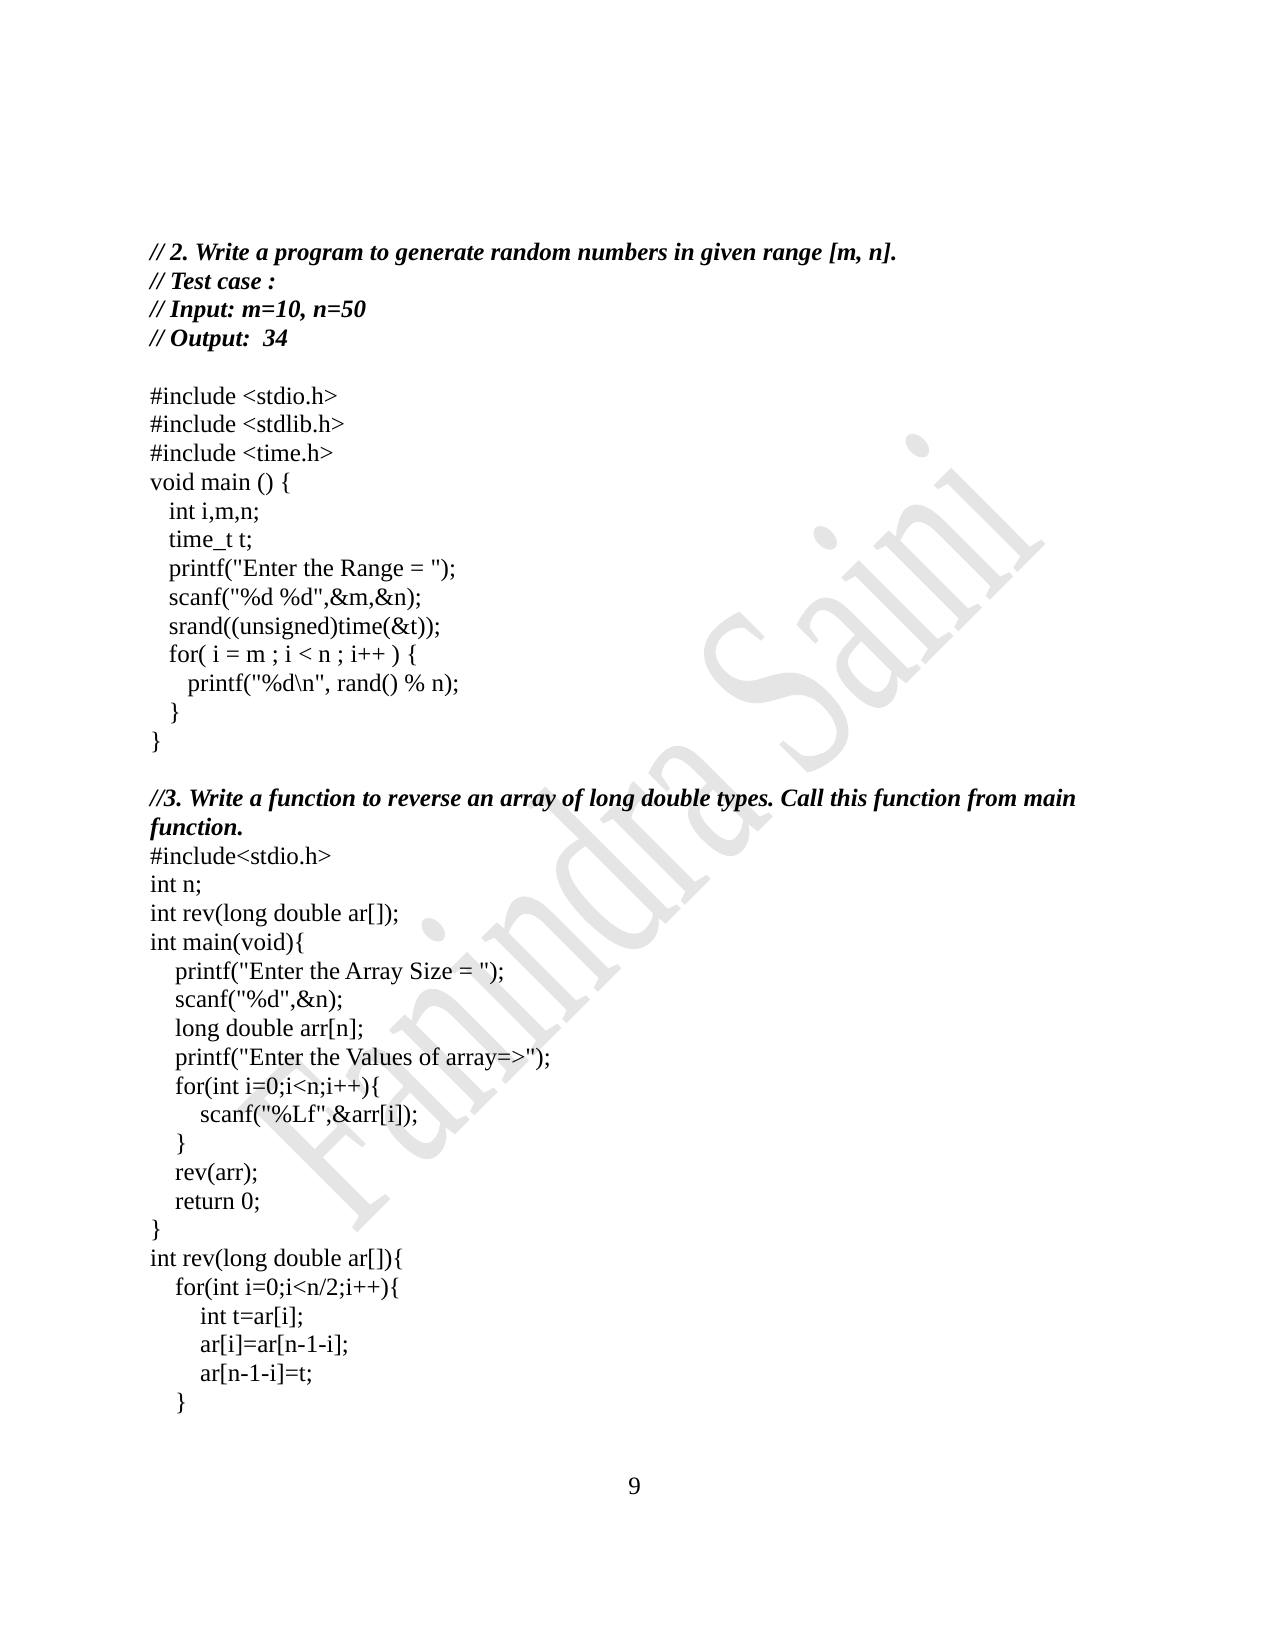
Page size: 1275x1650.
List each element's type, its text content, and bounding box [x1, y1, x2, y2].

text int t=ar[i]; [150, 1301, 1125, 1329]
text } [150, 1387, 1125, 1416]
text #include<stdio.h> [150, 841, 1125, 869]
text #include <stdlib.h> [150, 409, 1125, 438]
text scanf("%d %d",&m,&n); [150, 582, 1125, 611]
text //3. Write a function to reverse an array of long double types. Call this function from main function. [150, 783, 1125, 841]
text // Test case : [150, 266, 1125, 294]
text void main () { [150, 467, 1125, 496]
text } [150, 1128, 1125, 1157]
text printf("Enter the Array Size = "); [150, 956, 1125, 984]
text printf("%d\n", rand() % n); [150, 668, 1125, 697]
text srand((unsigned)time(&t)); [150, 611, 1125, 639]
text // 2. Write a program to generate random numbers in given range [m, n]. [150, 237, 1125, 266]
text time_t t; [150, 524, 1125, 553]
text int n; [150, 869, 1125, 898]
text rev(arr); [150, 1157, 1125, 1186]
text // Input: m=10, n=50 [150, 294, 1125, 323]
text printf("Enter the Values of array=>"); [150, 1042, 1125, 1071]
text // Output: 34 [150, 323, 1125, 352]
text long double arr[n]; [150, 1013, 1125, 1042]
text } [150, 697, 1125, 726]
text scanf("%d",&n); [150, 984, 1125, 1013]
text for(int i=0;i<n;i++){ [150, 1071, 1125, 1099]
text #include <stdio.h> [150, 381, 1125, 409]
text for( i = m ; i < n ; i++ ) { [150, 639, 1125, 668]
text int rev(long double ar[]); [150, 898, 1125, 927]
text return 0; [150, 1186, 1125, 1214]
text } [150, 1214, 1125, 1243]
text #include <time.h> [150, 438, 1125, 467]
text printf("Enter the Range = "); [150, 553, 1125, 582]
text for(int i=0;i<n/2;i++){ [150, 1272, 1125, 1301]
text int i,m,n; [150, 496, 1125, 524]
text int rev(long double ar[]){ [150, 1243, 1125, 1272]
text ar[i]=ar[n-1-i]; [150, 1329, 1125, 1358]
text } [150, 726, 1125, 754]
text scanf("%Lf",&arr[i]); [150, 1099, 1125, 1128]
text int main(void){ [150, 927, 1125, 956]
text ar[n-1-i]=t; [150, 1358, 1125, 1387]
